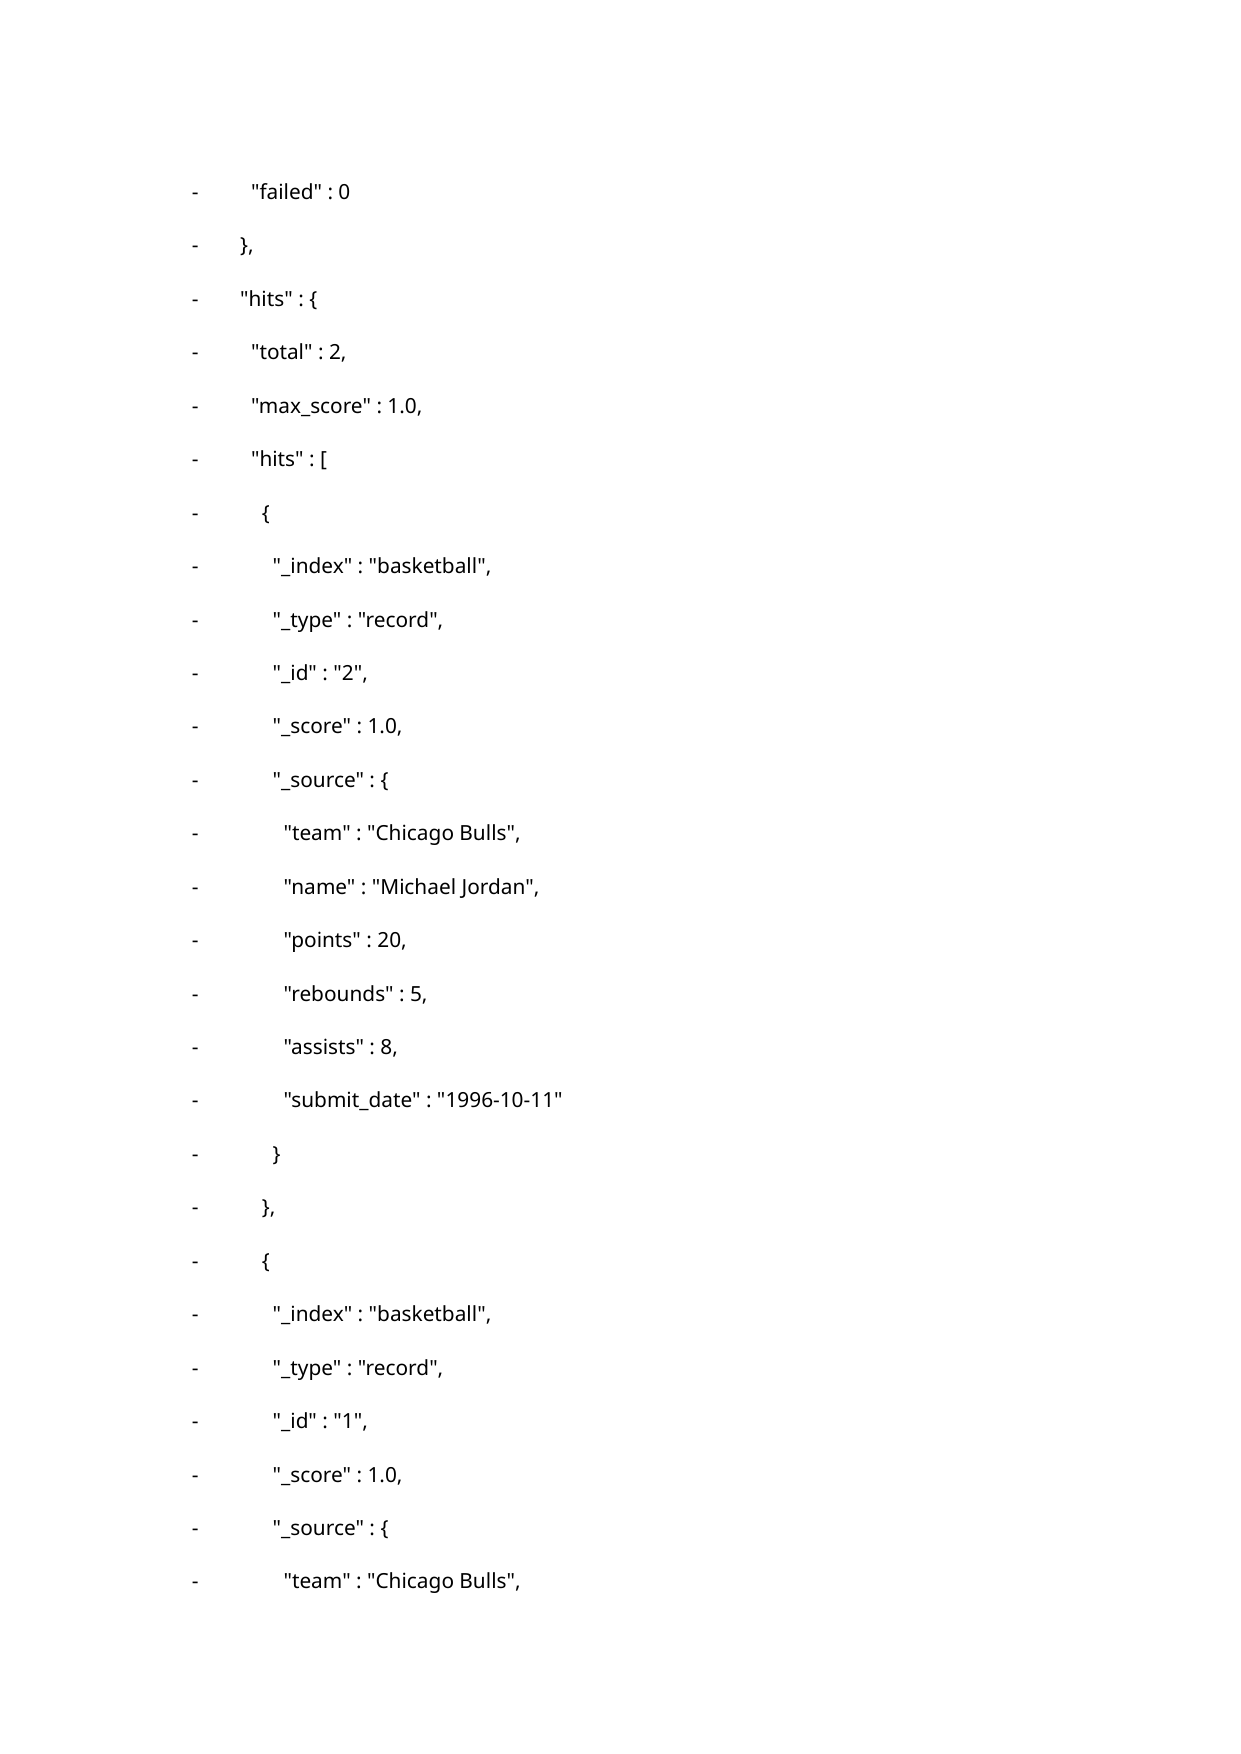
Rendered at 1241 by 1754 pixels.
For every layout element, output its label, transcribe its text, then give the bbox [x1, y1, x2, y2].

list "_index" : "basketball", [192, 1299, 1090, 1328]
list { [192, 1246, 1090, 1274]
list "_type" : "record", [192, 1353, 1090, 1381]
list "name" : "Michael Jordan", [192, 872, 1090, 900]
list "assists" : 8, [192, 1032, 1090, 1061]
list "total" : 2, [192, 337, 1090, 366]
list "hits" : { [192, 284, 1090, 312]
list "failed" : 0 [192, 177, 1090, 206]
list "team" : "Chicago Bulls", [192, 818, 1090, 847]
list "_id" : "2", [192, 658, 1090, 687]
list "hits" : [ [192, 444, 1090, 473]
list "max_score" : 1.0, [192, 391, 1090, 419]
list } [192, 1139, 1090, 1167]
list "points" : 20, [192, 925, 1090, 954]
list "submit_date" : "1996-10-11" [192, 1086, 1090, 1114]
list "_index" : "basketball", [192, 551, 1090, 580]
list "_type" : "record", [192, 605, 1090, 633]
list "rebounds" : 5, [192, 979, 1090, 1007]
list "_source" : { [192, 1513, 1090, 1542]
list "_score" : 1.0, [192, 1460, 1090, 1488]
list }, [192, 1192, 1090, 1221]
list }, [192, 231, 1090, 259]
list "team" : "Chicago Bulls", [192, 1567, 1090, 1595]
list "_score" : 1.0, [192, 712, 1090, 740]
list "_source" : { [192, 765, 1090, 793]
list { [192, 498, 1090, 526]
list "_id" : "1", [192, 1406, 1090, 1435]
